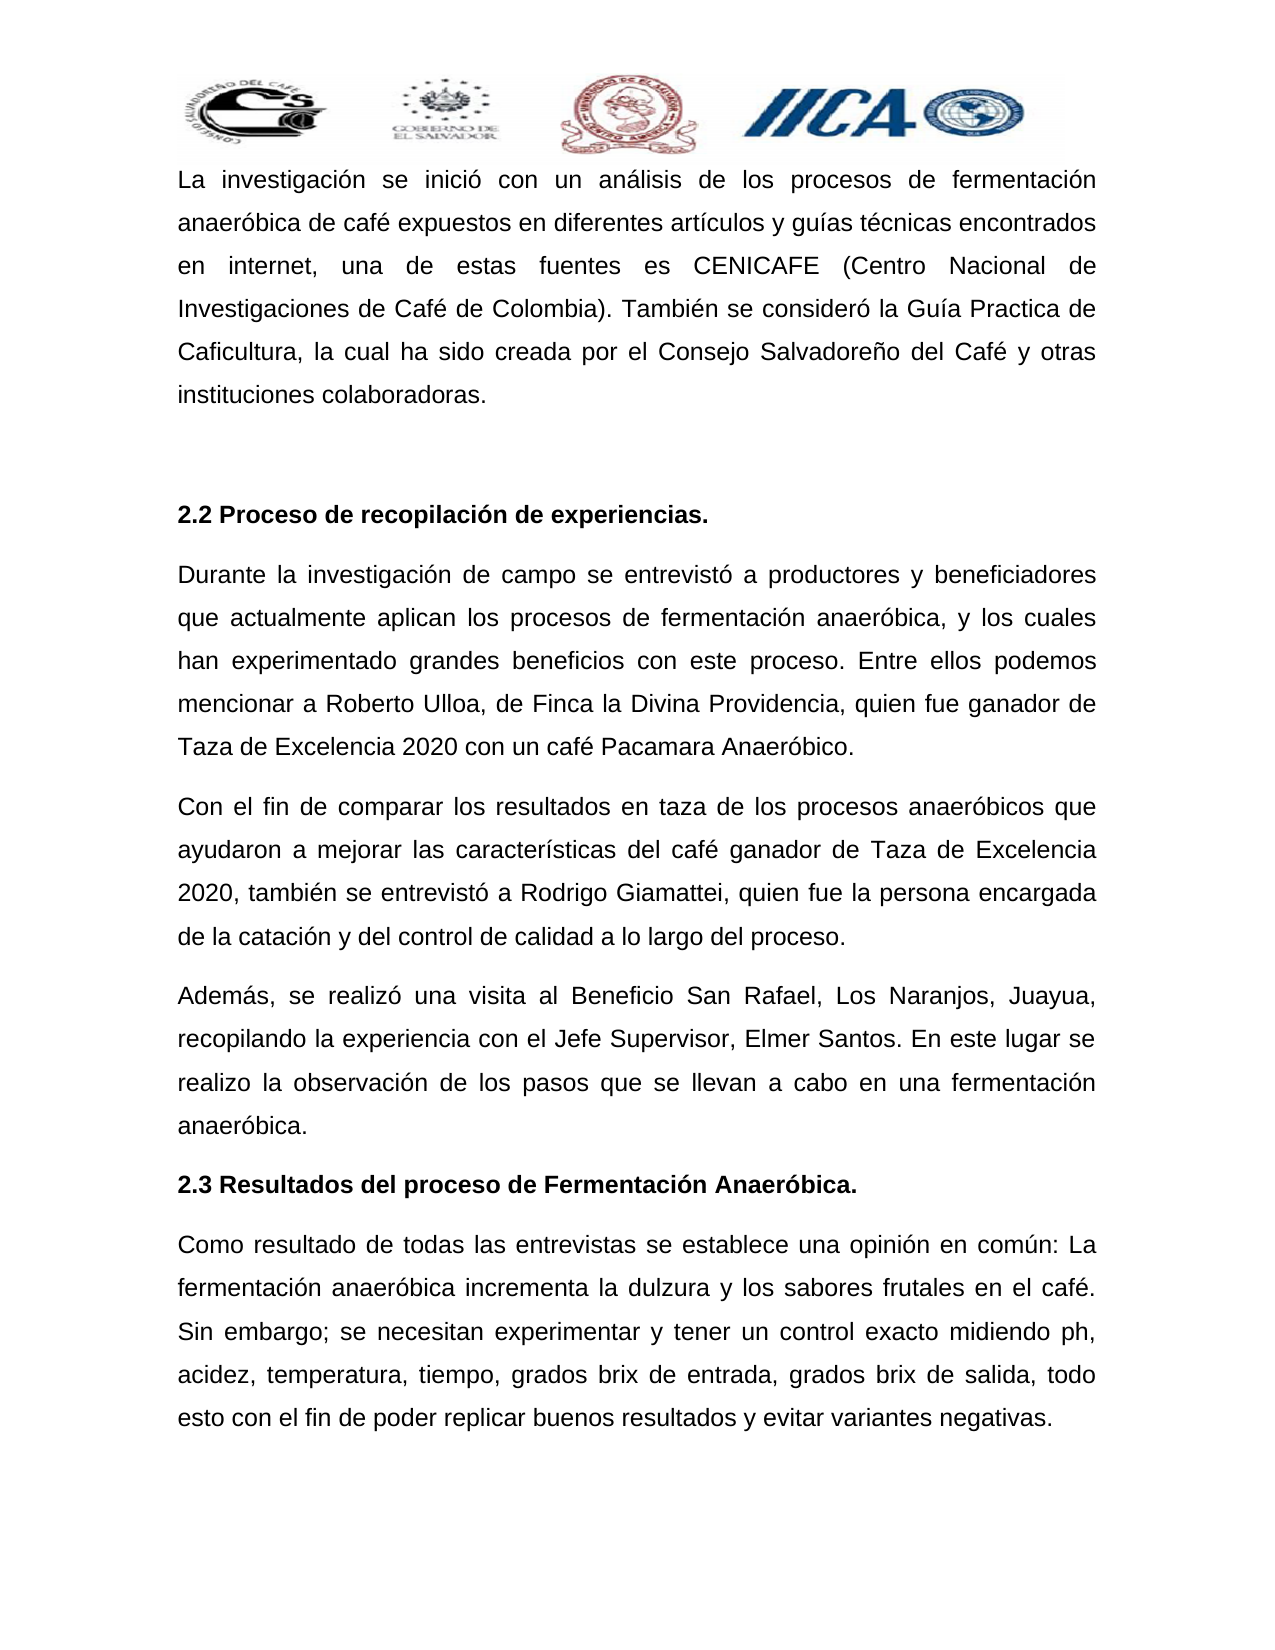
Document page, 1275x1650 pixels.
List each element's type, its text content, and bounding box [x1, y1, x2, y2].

text Durante la investigación de campo se entrevistó a productores y beneficiadores que actualmente aplican los procesos de fermentación anaeróbica, y los cuales han experimentado grandes beneficios con este proceso. Entre ellos podemos mencionar a Roberto Ulloa, de Finca la Divina Providencia, quien fue ganador de Taza de Excelencia 2020 con un café Pacamara Anaeróbico. [177, 560, 1098, 761]
text 2.2 Proceso de recopilación de experiencias. [177, 500, 1098, 529]
text Además, se realizó una visita al Beneficio San Rafael, Los Naranjos, Juayua, recopilando la experiencia con el Jefe Supervisor, Elmer Santos. En este lugar se realizo la observación de los pasos que se llevan a cabo en una fermentación anaeróbica. [177, 981, 1098, 1139]
text La investigación se inició con un análisis de los procesos de fermentación anaeróbica de café expuestos en diferentes artículos y guías técnicas encontrados en internet, una de estas fuentes es CENICAFE (Centro Nacional de Investigaciones de Café de Colombia). También se consideró la Guía Practica de Caficultura, la cual ha sido creada por el Consejo Salvadoreño del Café y otras instituciones colaboradoras. [177, 165, 1098, 409]
text 2.3 Resultados del proceso de Fermentación Anaeróbica. [177, 1171, 1098, 1199]
picture [177, 73, 1065, 165]
text Con el fin de comparar los resultados en taza de los procesos anaeróbicos que ayudaron a mejorar las características del café ganador de Taza de Excelencia 2020, también se entrevistó a Rodrigo Giamattei, quien fue la persona encargada de la catación y del control de calidad a lo largo del proceso. [177, 792, 1098, 950]
text Como resultado de todas las entrevistas se establece una opinión en común: La fermentación anaeróbica incrementa la dulzura y los sabores frutales en el café. Sin embargo; se necesitan experimentar y tener un control exacto midiendo ph, acidez, temperatura, tiempo, grados brix de entrada, grados brix de salida, todo esto con el fin de poder replicar buenos resultados y evitar variantes negativas. [177, 1230, 1098, 1432]
